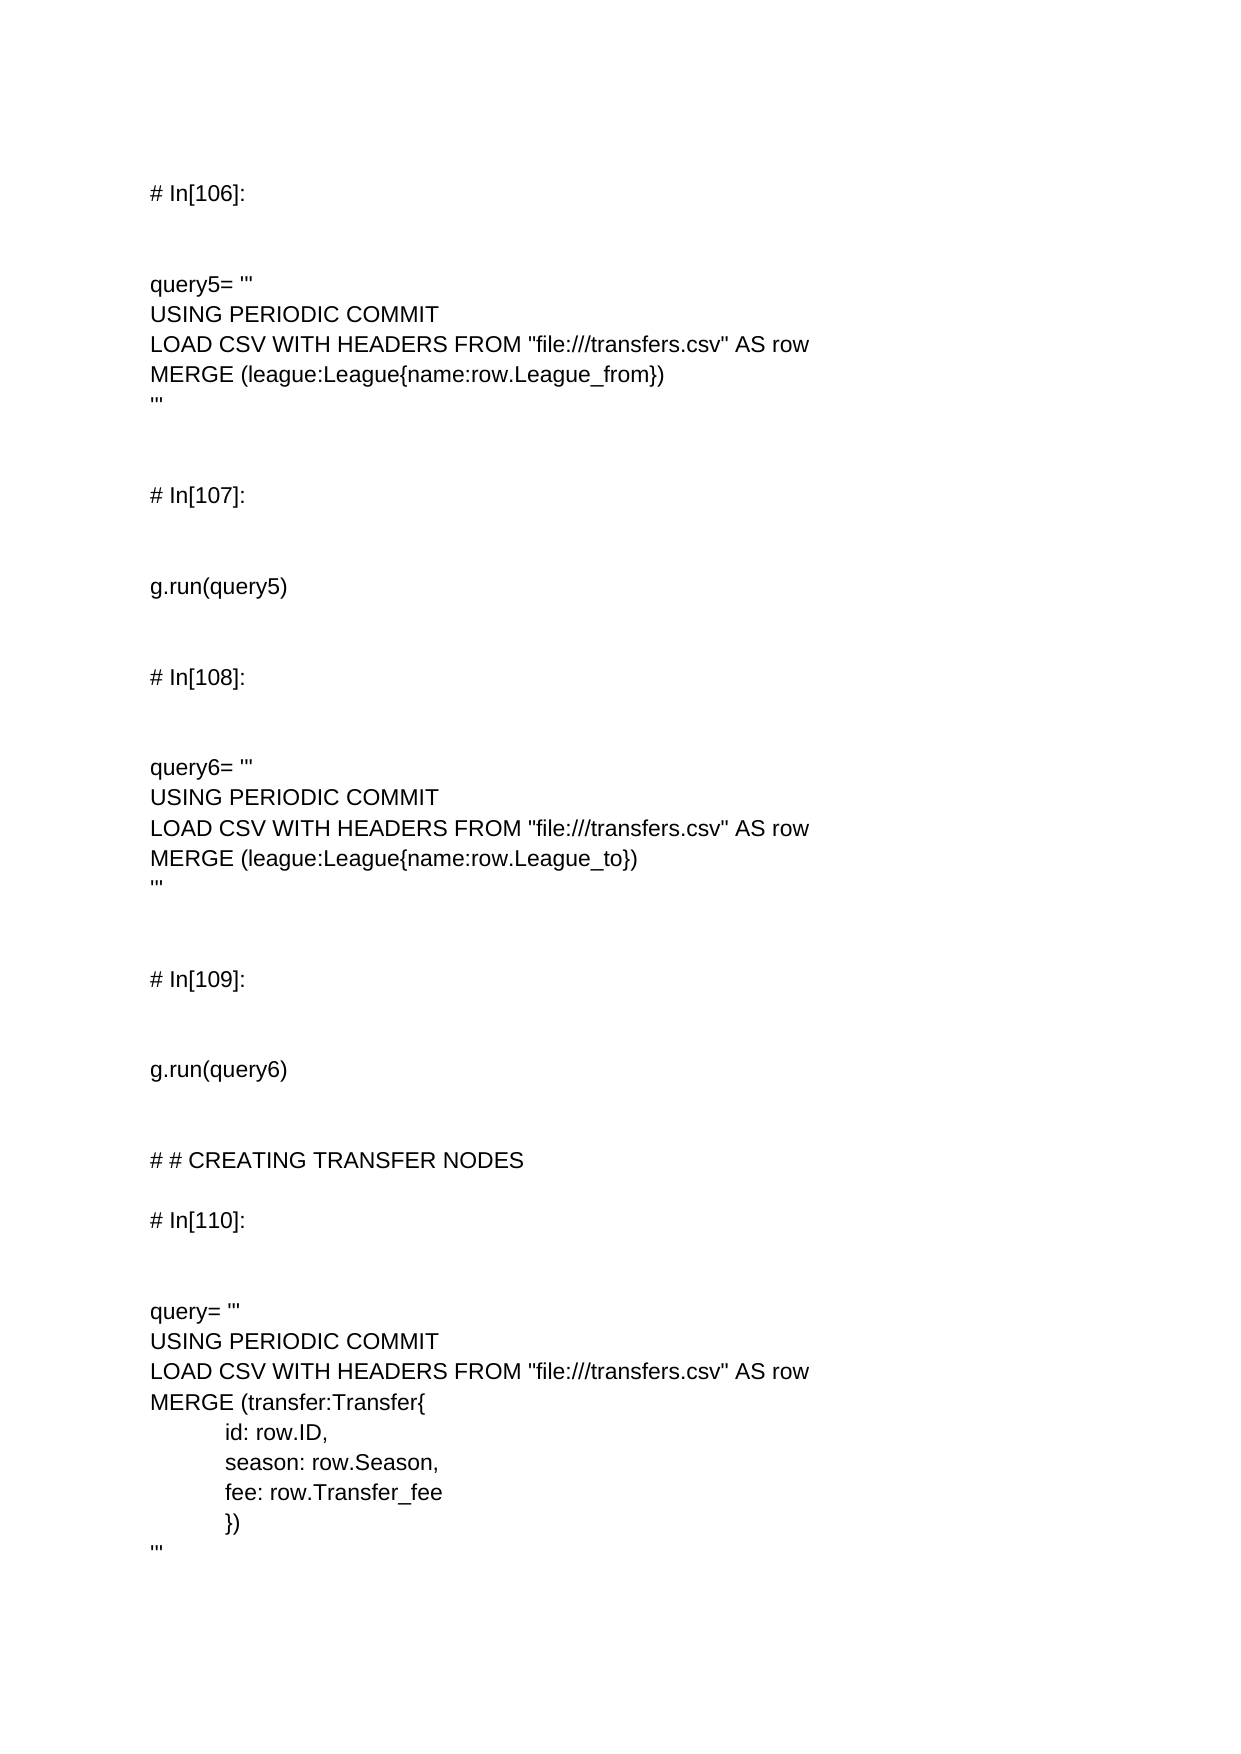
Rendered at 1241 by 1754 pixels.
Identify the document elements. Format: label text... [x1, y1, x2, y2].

text # In[108]: [150, 663, 1090, 690]
text MERGE (transfer:Transfer{ [150, 1388, 1090, 1415]
text g.run(query6) [150, 1056, 1090, 1083]
text # In[110]: [150, 1207, 1090, 1234]
text LOAD CSV WITH HEADERS FROM "file:///transfers.csv" AS row [150, 1358, 1090, 1385]
text MERGE (league:League{name:row.League_to}) [150, 845, 1090, 871]
text ''' [150, 392, 1090, 418]
text query6= ''' [150, 754, 1090, 781]
text }) [150, 1509, 1090, 1536]
text g.run(query5) [150, 573, 1090, 599]
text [150, 331, 1090, 358]
text USING PERIODIC COMMIT [150, 301, 1090, 327]
text LOAD CSV WITH HEADERS FROM "file:///transfers.csv" AS row [150, 814, 1090, 841]
text # # CREATING TRANSFER NODES [150, 1147, 1090, 1173]
text USING PERIODIC COMMIT [150, 1328, 1090, 1354]
text # In[107]: [150, 482, 1090, 509]
text # In[106]: [150, 180, 1090, 207]
text query= ''' [150, 1298, 1090, 1324]
text season: row.Season, [150, 1449, 1090, 1475]
text id: row.ID, [150, 1419, 1090, 1445]
text query5= ''' [150, 271, 1090, 297]
text ''' [150, 1539, 1090, 1566]
text USING PERIODIC COMMIT [150, 784, 1090, 811]
text fee: row.Transfer_fee [150, 1479, 1090, 1506]
text ''' [150, 875, 1090, 901]
text # In[109]: [150, 966, 1090, 992]
text MERGE (league:League{name:row.League_from}) [150, 361, 1090, 388]
